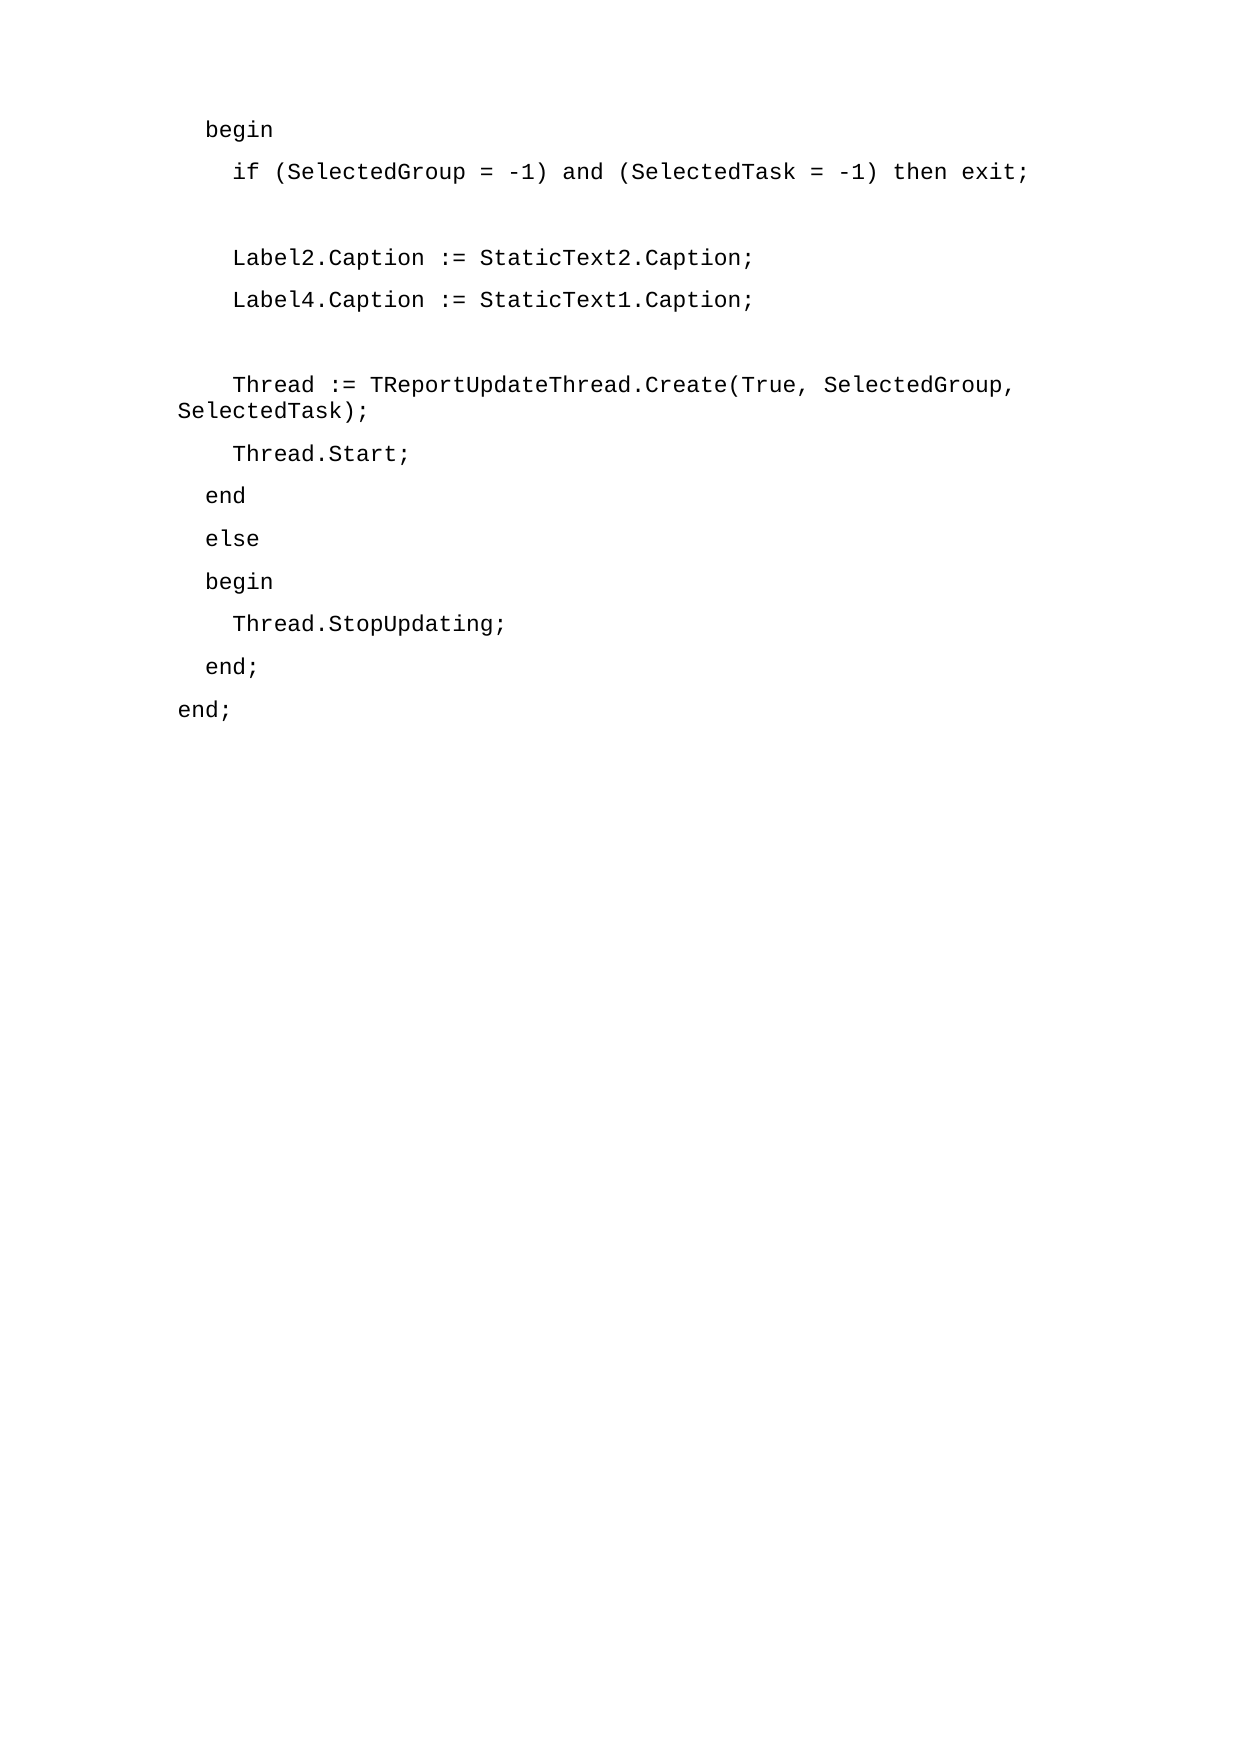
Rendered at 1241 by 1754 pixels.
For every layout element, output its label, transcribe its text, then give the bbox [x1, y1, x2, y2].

text Thread := TReportUpdateThread.Create(True, SelectedGroup, SelectedTask); [177, 374, 1152, 426]
text end; [177, 698, 1152, 724]
text Thread.StopUpdating; [177, 613, 1152, 639]
text Thread.Start; [177, 442, 1152, 468]
text begin [177, 118, 1152, 144]
text Label4.Caption := StaticText1.Caption; [177, 288, 1152, 314]
text if (SelectedGroup = -1) and (SelectedTask = -1) then exit; [177, 161, 1152, 187]
text Label2.Caption := StaticText2.Caption; [177, 246, 1152, 272]
text end [177, 485, 1152, 511]
text begin [177, 570, 1152, 596]
text end; [177, 655, 1152, 681]
text else [177, 527, 1152, 553]
